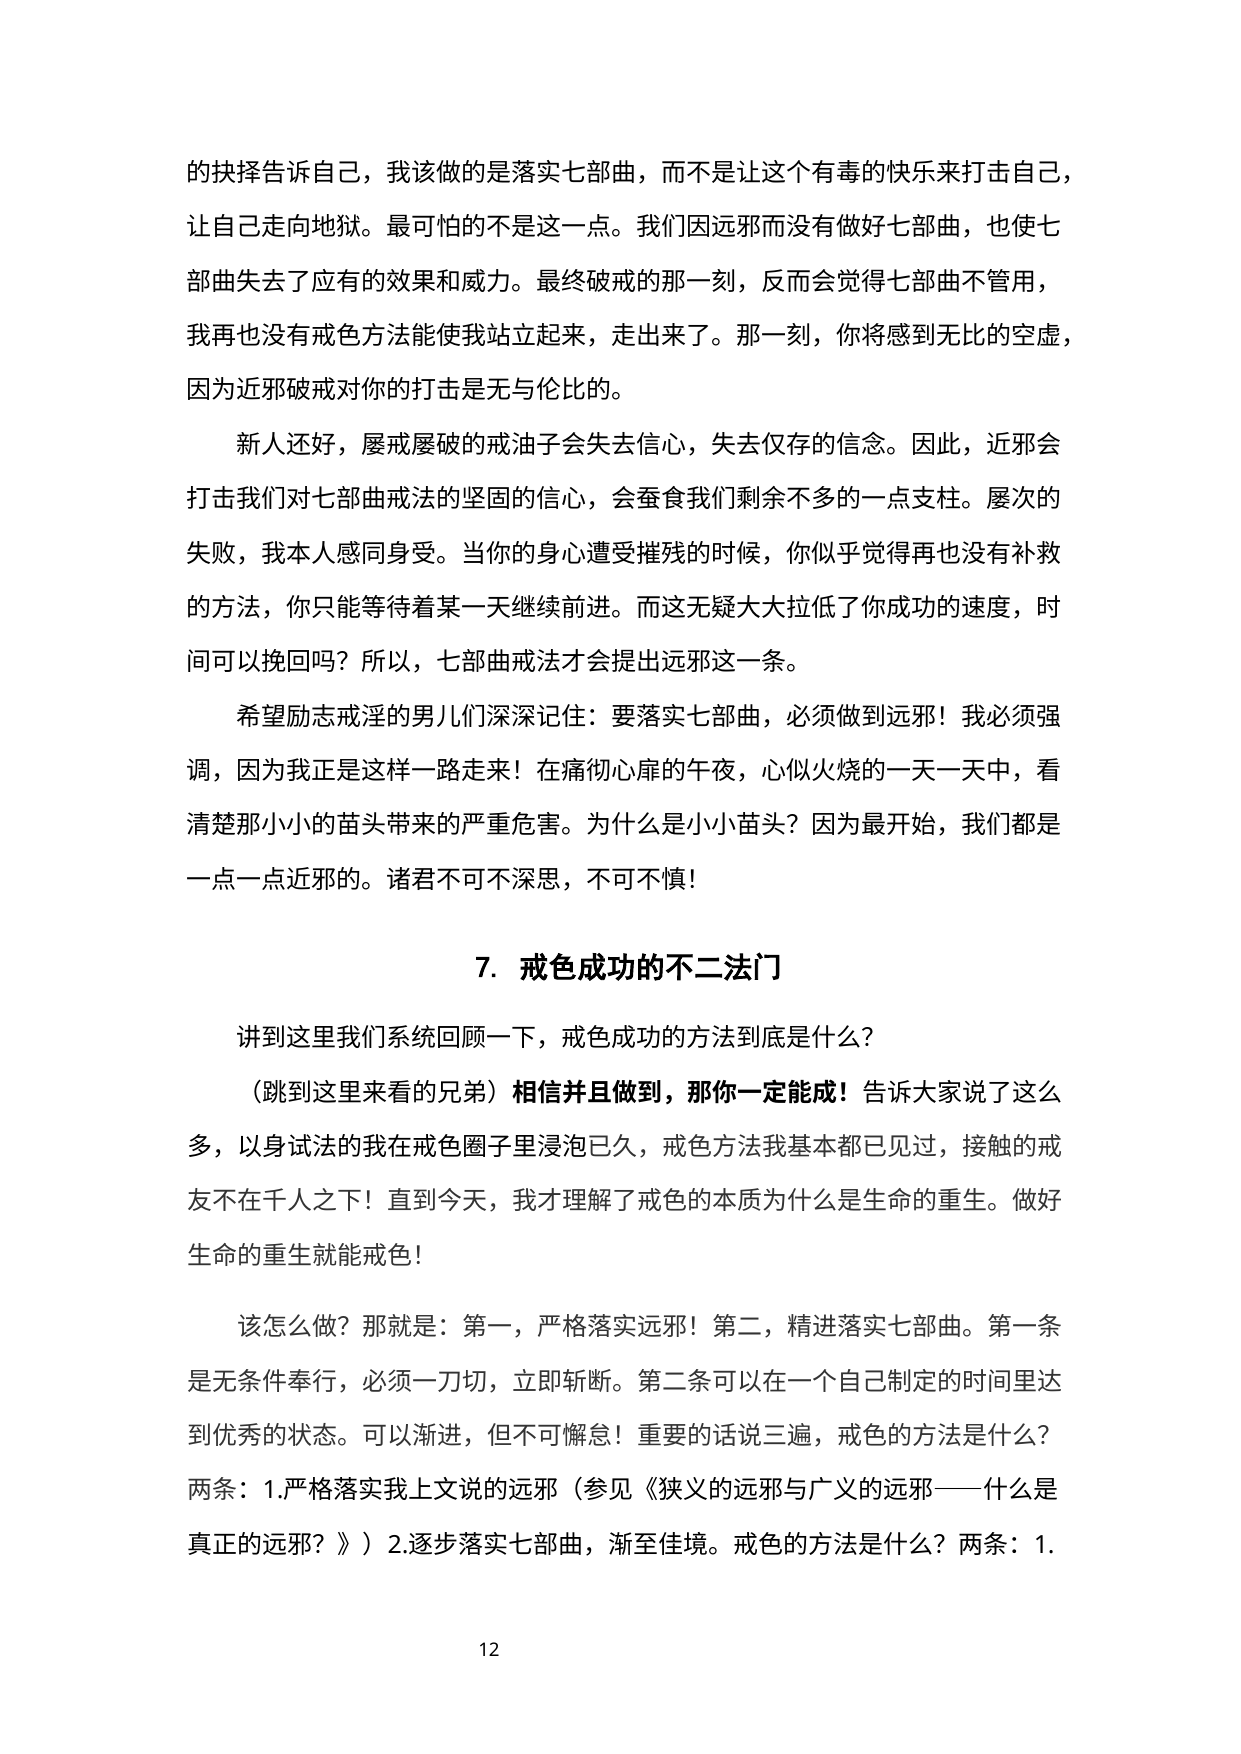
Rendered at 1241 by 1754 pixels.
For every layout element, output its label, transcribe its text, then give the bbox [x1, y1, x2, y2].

list 戒色成功的不二法门 [186, 948, 1070, 981]
list 希望励志戒淫的男儿们深深记住：要落实七部曲，必须做到远邪！我必须强调，因为我正是这样一路走来！在痛彻心扉的午夜，心似火烧的一天一天中，看清楚那小小的苗头带来的严重危害。为什么是小小苗头？因为最开始，我们都是一点一点近邪的。诸君不可不深思，不可不慎！ [186, 696, 1070, 896]
text （跳到这里来看的兄弟）相信并且做到，那你一定能成！告诉大家说了这么多，以身试法的我在戒色圈子里浸泡已久，戒色方法我基本都已见过，接触的戒友不在千人之下！直到今天，我才理解了戒色的本质为什么是生命的重生。做好生命的重生就能戒色！ [187, 1072, 1070, 1271]
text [187, 1307, 1070, 1561]
list 讲到这里我们系统回顾一下，戒色成功的方法到底是什么？ [186, 1018, 1070, 1054]
list 新人还好，屡戒屡破的戒油子会失去信心，失去仅存的信念。因此，近邪会打击我们对七部曲戒法的坚固的信心，会蚕食我们剩余不多的一点支柱。屡次的失败，我本人感同身受。当你的身心遭受摧残的时候，你似乎觉得再也没有补救的方法，你只能等待着某一天继续前进。而这无疑大大拉低了你成功的速度，时间可以挽回吗？所以，七部曲戒法才会提出远邪这一条。 [186, 424, 1070, 678]
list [186, 152, 1070, 406]
